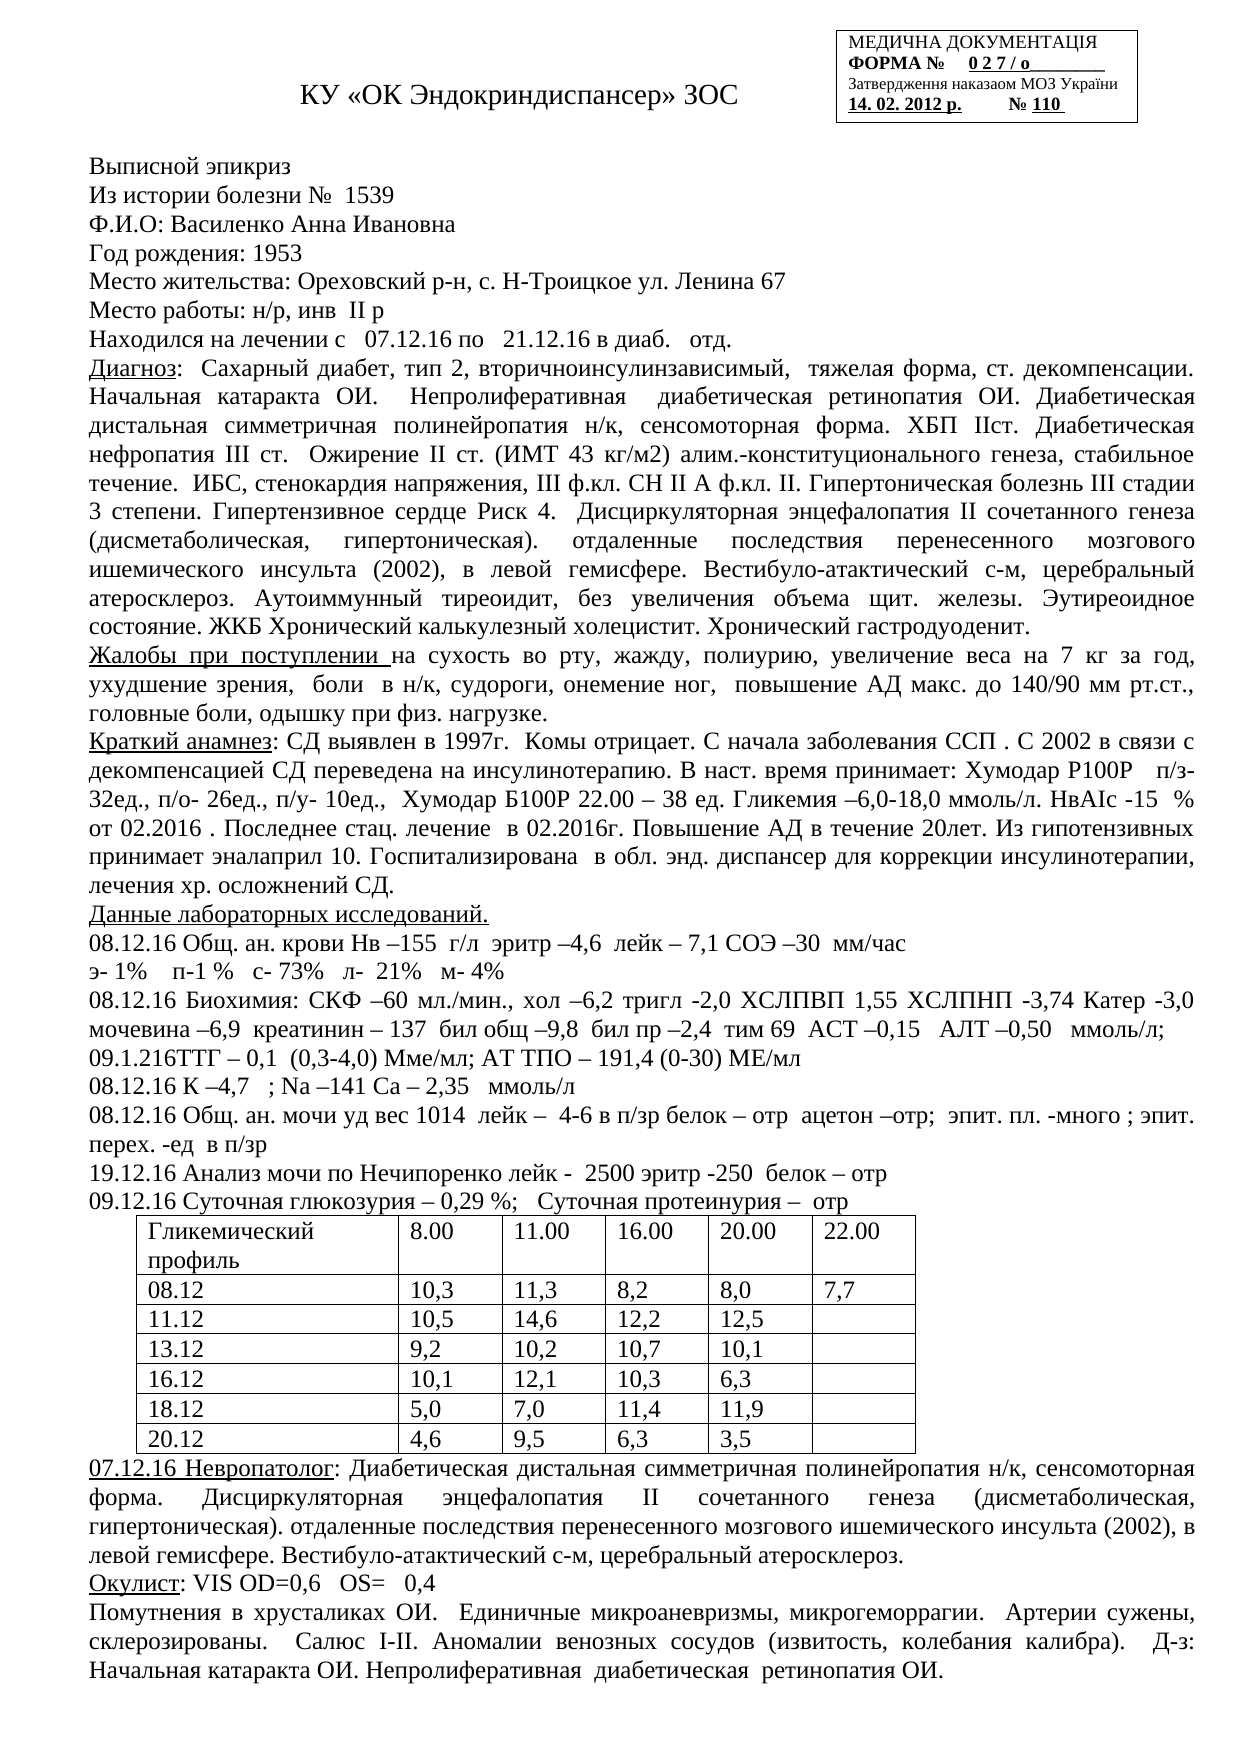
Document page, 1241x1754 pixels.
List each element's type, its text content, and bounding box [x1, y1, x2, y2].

table_cell 7,7 [813, 1275, 915, 1303]
table_cell [813, 1424, 915, 1452]
table_header 22.00 [813, 1216, 915, 1274]
text Краткий анамнез: СД выявлен в 1997г. Комы отрицает. С начала заболевания ССП . С 2002 в связи с декомпенсацией СД переведена на инсулинотерапию. В наст. время принимает: Хумодар Р100Р п/з- 32ед., п/о- 26ед., п/у- 10ед., Хумодар Б100Р 22.00 – 38 ед. Гликемия –6,0-18,0 ммоль/л. НвАIс -15 % от 02.2016 . Последнее стац. лечение в 02.2016г. Повышение АД в течение 20лет. Из гипотензивных принимает эналаприл 10. Госпитализирована в обл. энд. диспансер для коррекции инсулинотерапии, лечения хр. осложнений СД. [89, 726, 1196, 899]
table_header 16.00 [606, 1216, 708, 1274]
table_cell 6,3 [606, 1424, 708, 1452]
text Находился на лечении с 07.12.16 по 21.12.16 в диаб. отд. [89, 324, 1196, 353]
table_cell 08.12 [137, 1275, 398, 1303]
text Год рождения: 1953 [89, 238, 1196, 266]
table_cell 11,9 [709, 1394, 812, 1423]
table_cell 8,0 [709, 1275, 812, 1303]
subtitle 08.12.16 Общ. ан. мочи уд вес 1014 лейк – 4-6 в п/зр белок – отр ацетон –отр; эпит. пл. -много ; эпит. перех. -ед в п/зр [89, 1100, 1196, 1158]
table_cell 7,0 [503, 1394, 605, 1423]
table_cell 16.12 [137, 1364, 398, 1393]
subtitle Из истории болезни № 1539 [89, 180, 1196, 209]
table_cell 12,5 [709, 1305, 812, 1333]
text Диагноз: Сахарный диабет, тип 2, вторичноинсулинзависимый, тяжелая форма, ст. декомпенсации. Начальная катаракта ОИ. Непролиферативная диабетическая ретинопатия ОИ. Диабетическая дистальная симметричная полинейропатия н/к, сенсомоторная форма. ХБП IIст. Диабетическая нефропатия III ст. Ожирение II ст. (ИМТ 43 кг/м2) алим.-конституционального генеза, стабильное течение. ИБС, стенокардия напряжения, III ф.кл. СН II А ф.кл. II. Гипертоническая болезнь III стадии 3 степени. Гипертензивное сердце Риск 4. Дисциркуляторная энцефалопатия II сочетанного генеза (дисметаболическая, гипертоническая). отдаленные последствия перенесенного мозгового ишемического инсульта (2002), в левой гемисфере. Вестибуло-атактический с-м, церебральный атеросклероз. Аутоиммунный тиреоидит, без увеличения объема щит. железы. Эутиреоидное состояние. ЖКБ Хронический калькулезный холецистит. Хронический гастродуоденит. [89, 353, 1196, 640]
table_cell 9,5 [503, 1424, 605, 1452]
text Помутнения в хрусталиках ОИ. Единичные микроаневризмы, микрогеморрагии. Артерии сужены, склерозированы. Салюс I-II. Аномалии венозных сосудов (извитость, колебания калибра). Д-з: Начальная катаракта ОИ. Непролиферативная диабетическая ретинопатия ОИ. [89, 1597, 1196, 1683]
text Место работы: н/р, инв II р [89, 295, 1196, 324]
text 19.12.16 Анализ мочи по Нечипоренко лейк - 2500 эритр -250 белок – отр [89, 1158, 1196, 1186]
table_cell 10,1 [399, 1364, 502, 1393]
table_cell 8,2 [606, 1275, 708, 1303]
table_cell 20.12 [137, 1424, 398, 1452]
table_cell 4,6 [399, 1424, 502, 1452]
text э- 1% п-1 % с- 73% л- 21% м- 4% [89, 956, 1196, 985]
text 09.1.216ТТГ – 0,1 (0,3-4,0) Мме/мл; АТ ТПО – 191,4 (0-30) МЕ/мл [89, 1043, 1196, 1071]
table_cell 3,5 [709, 1424, 812, 1452]
subtitle Ф.И.О: Василенко Анна Ивановна [89, 209, 1196, 238]
table_cell [813, 1364, 915, 1393]
text 08.12.16 Биохимия: СКФ –60 мл./мин., хол –6,2 тригл -2,0 ХСЛПВП 1,55 ХСЛПНП -3,74 Катер -3,0 мочевина –6,9 креатинин – 137 бил общ –9,8 бил пр –2,4 тим 69 АСТ –0,15 АЛТ –0,50 ммоль/л; [89, 985, 1196, 1043]
table_cell 10,7 [606, 1334, 708, 1363]
text Данные лабораторных исследований. [89, 899, 1196, 928]
text 09.12.16 Суточная глюкозурия – 0,29 %; Суточная протеинурия – отр [89, 1186, 1196, 1215]
text 08.12.16 Общ. ан. крови Нв –155 г/л эритр –4,6 лейк – 7,1 СОЭ –30 мм/час [89, 928, 1196, 956]
table_cell 6,3 [709, 1364, 812, 1393]
table_cell 14,6 [503, 1305, 605, 1333]
table_cell 9,2 [399, 1334, 502, 1363]
table_cell [813, 1305, 915, 1333]
table_cell [813, 1334, 915, 1363]
table_cell 12,2 [606, 1305, 708, 1333]
subtitle Выписной эпикриз [89, 151, 1202, 180]
table_cell 10,3 [606, 1364, 708, 1393]
table_cell 11.12 [137, 1305, 398, 1333]
table_cell 12,1 [503, 1364, 605, 1393]
text Жалобы при поступлении на сухость во рту, жажду, полиурию, увеличение веса на 7 кг за год, ухудшение зрения, боли в н/к, судороги, онемение ног, повышение АД макс. до 140/90 мм рт.ст., головные боли, одышку при физ. нагрузке. [89, 640, 1196, 726]
table_cell 11,4 [606, 1394, 708, 1423]
table_cell 10,3 [399, 1275, 502, 1303]
text Окулист: VIS OD=0,6 OS= 0,4 [89, 1568, 1196, 1597]
table_cell 10,2 [503, 1334, 605, 1363]
table_cell 11,3 [503, 1275, 605, 1303]
table_header 11.00 [503, 1216, 605, 1274]
table_cell 10,5 [399, 1305, 502, 1333]
table_header 8.00 [399, 1216, 502, 1274]
table_header 20.00 [709, 1216, 812, 1274]
text 07.12.16 Невропатолог: Диабетическая дистальная симметричная полинейропатия н/к, сенсомоторная форма. Дисциркуляторная энцефалопатия II сочетанного генеза (дисметаболическая, гипертоническая). отдаленные последствия перенесенного мозгового ишемического инсульта (2002), в левой гемисфере. Вестибуло-атактический с-м, церебральный атеросклероз. [89, 1453, 1196, 1568]
table_cell 5,0 [399, 1394, 502, 1423]
table_cell 18.12 [137, 1394, 398, 1423]
table_cell [813, 1394, 915, 1423]
text 08.12.16 К –4,7 ; Nа –141 Са – 2,35 ммоль/л [89, 1071, 1196, 1100]
text Место жительства: Ореховский р-н, с. Н-Троицкое ул. Ленина 67 [89, 266, 1196, 295]
table_header Гликемический профиль [137, 1216, 398, 1274]
table_cell 10,1 [709, 1334, 812, 1363]
table_cell 13.12 [137, 1334, 398, 1363]
